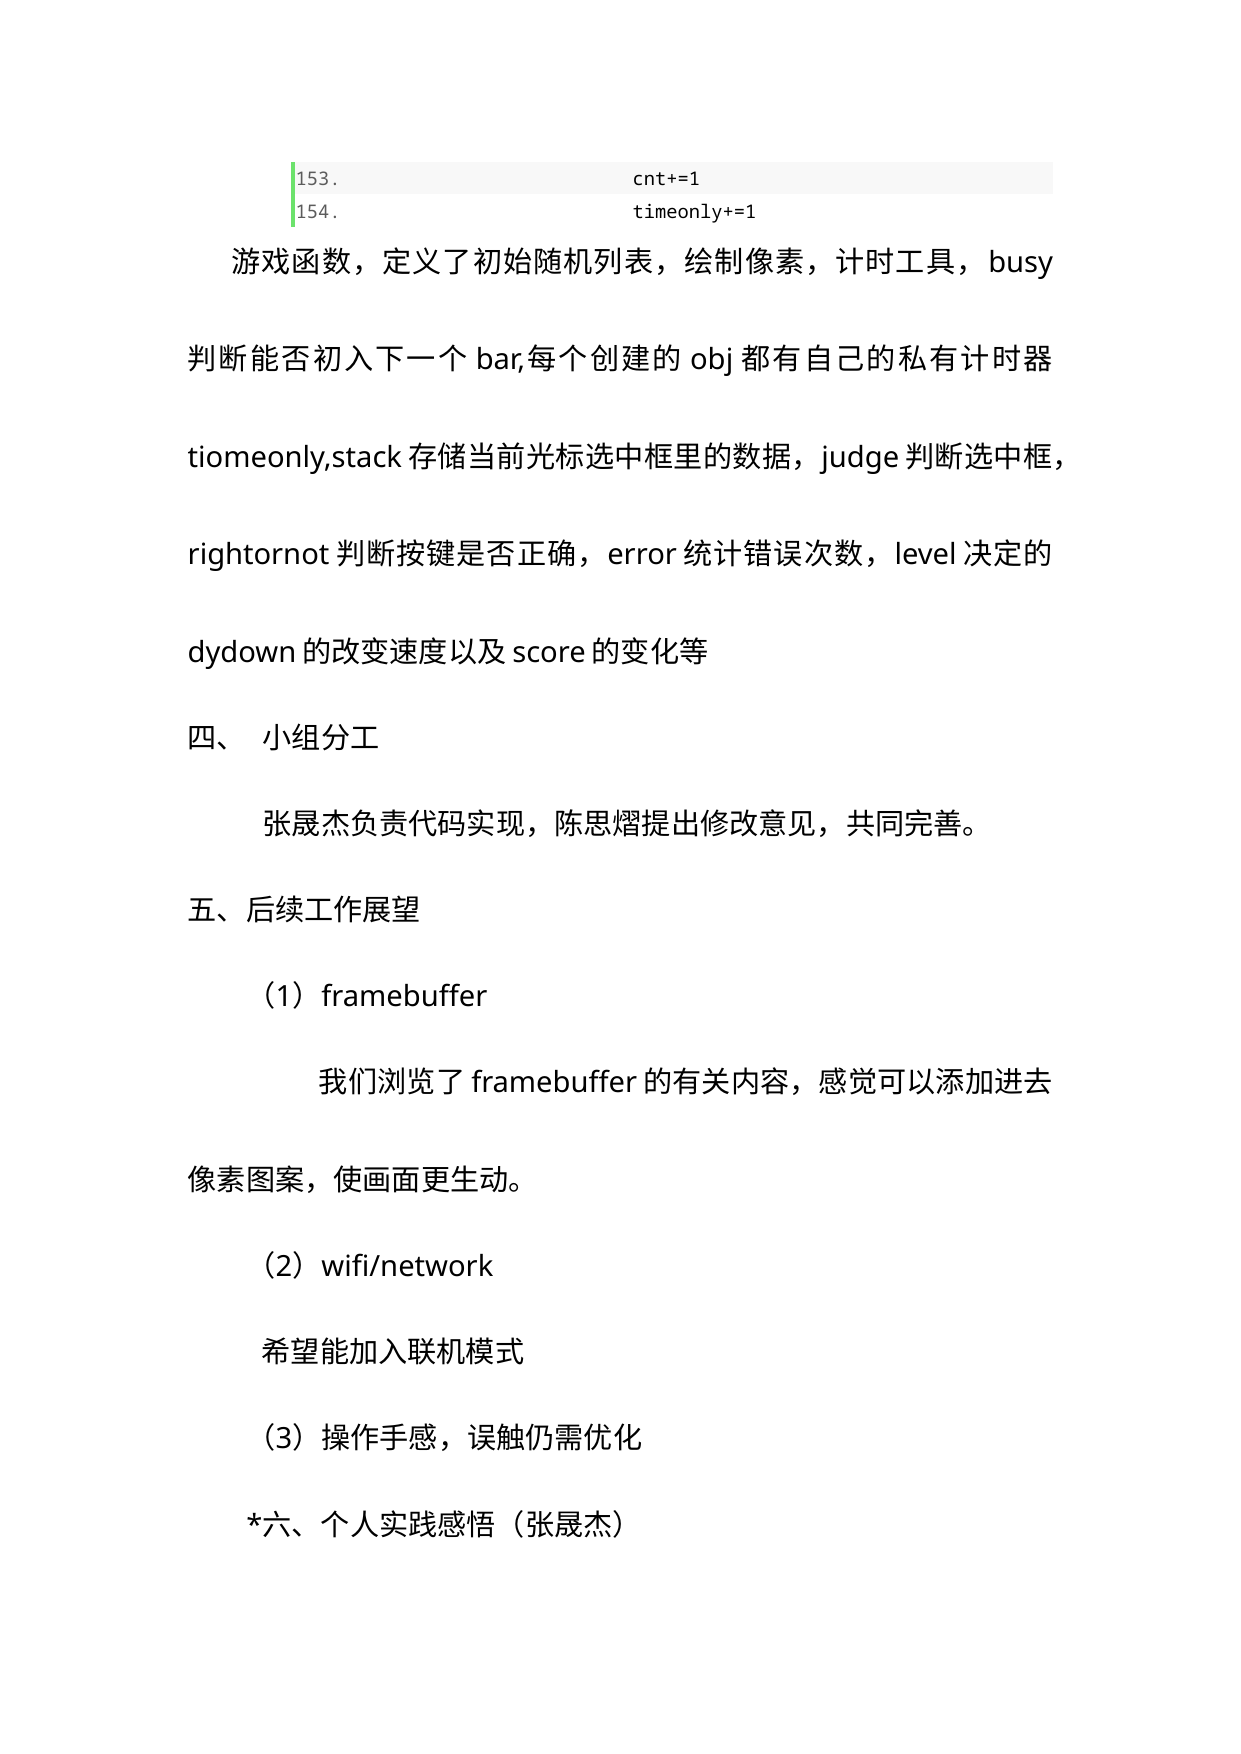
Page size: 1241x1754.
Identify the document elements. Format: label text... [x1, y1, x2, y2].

list 小组分工 [187, 703, 1053, 768]
text 游戏函数，定义了初始随机列表，绘制像素，计时工具，busy判断能否初入下一个bar,每个创建的obj都有自己的私有计时器tiomeonly,stack存储当前光标选中框里的数据，judge判断选中框，rightornot判断按键是否正确，error统计错误次数，level决定的dydown的改变速度以及score的变化等 [187, 227, 1053, 682]
text （3）操作手感，误触仍需优化 [187, 1404, 1053, 1469]
text 五、后续工作展望 [187, 875, 1053, 940]
text （2）wifi/network [187, 1231, 1053, 1296]
text *六、个人实践感悟（张晟杰） [187, 1490, 1053, 1555]
text （1）framebuffer [187, 962, 1053, 1027]
text 希望能加入联机模式 [187, 1317, 1053, 1382]
list timeonly+=1 [295, 194, 1053, 227]
text 我们浏览了framebuffer的有关内容，感觉可以添加进去像素图案，使画面更生动。 [187, 1048, 1053, 1210]
list 张晟杰负责代码实现，陈思熠提出修改意见，共同完善。 [262, 789, 1053, 854]
list cnt+=1 [295, 162, 1053, 194]
